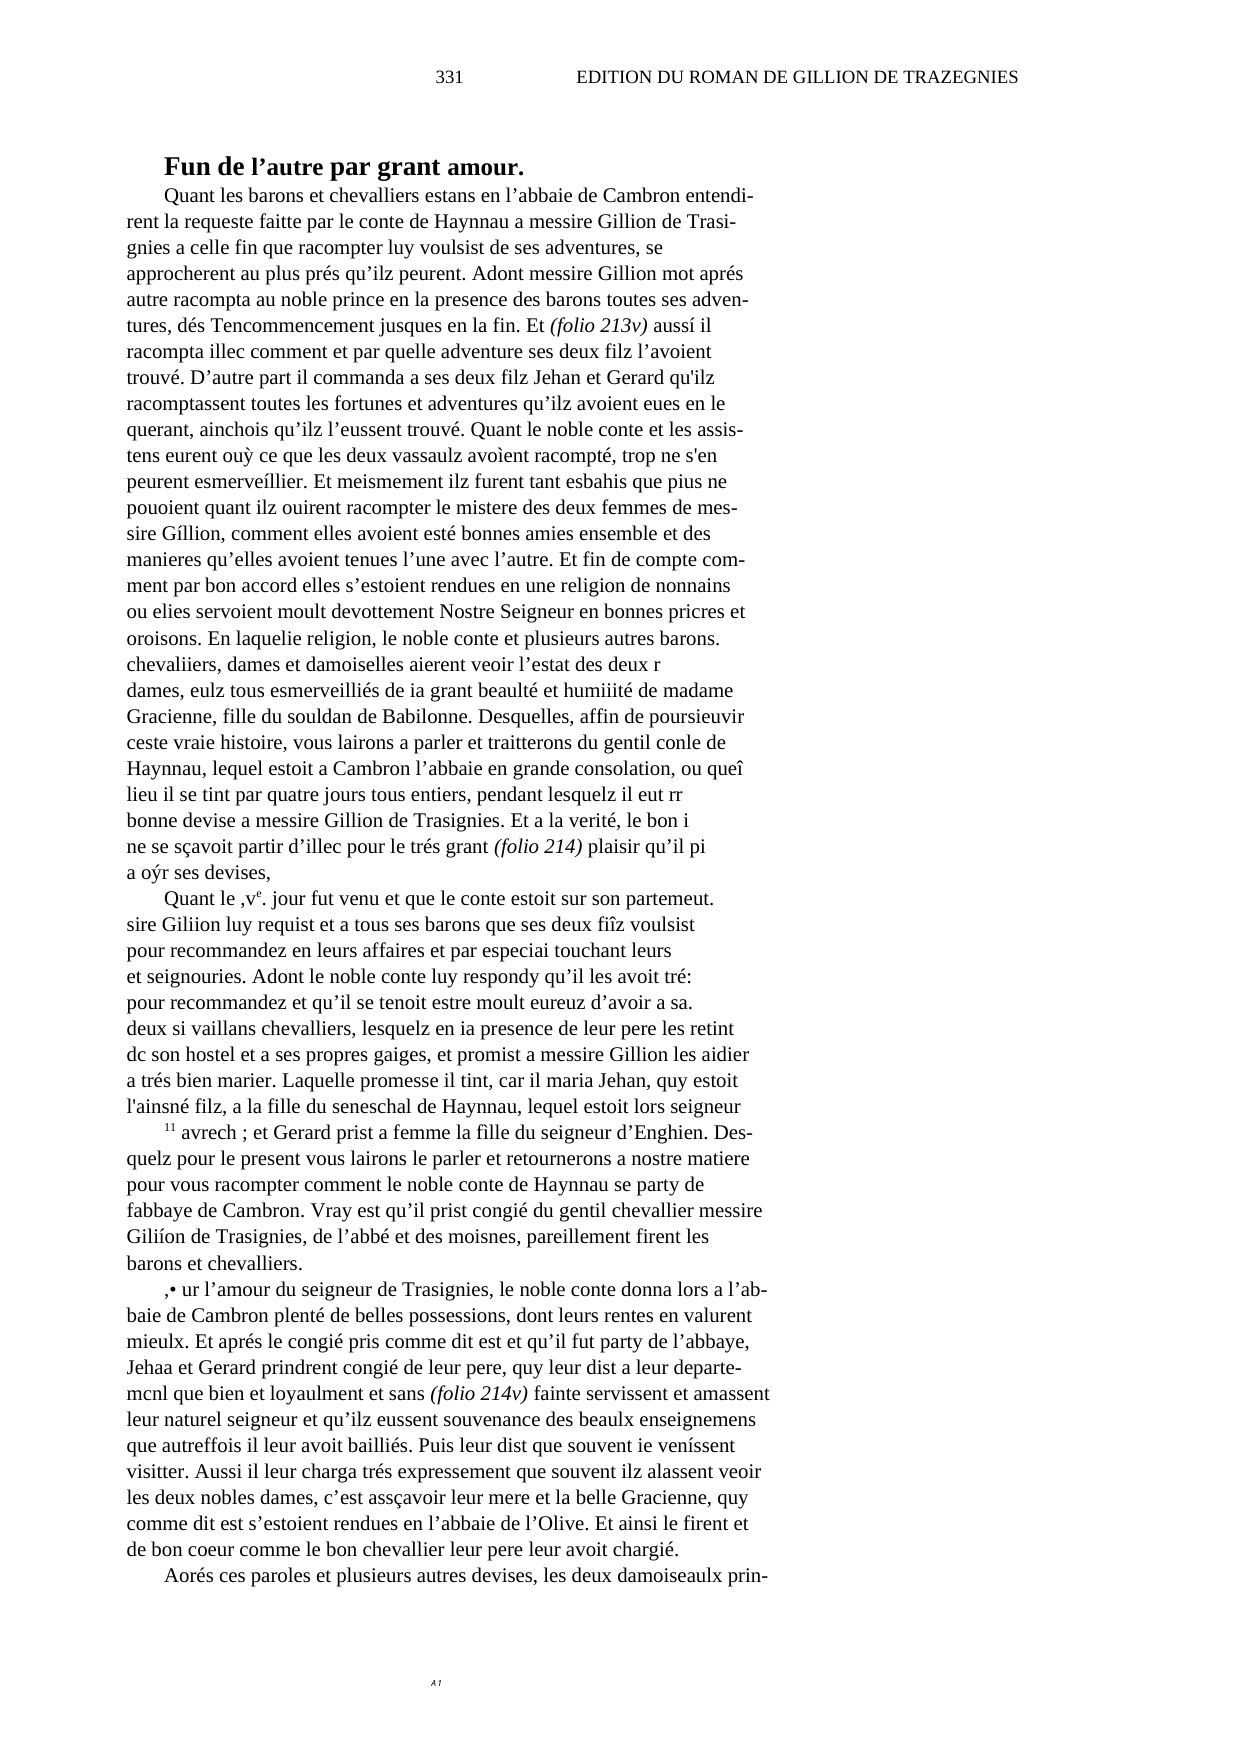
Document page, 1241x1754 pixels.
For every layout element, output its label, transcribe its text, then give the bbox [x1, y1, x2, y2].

text ,• ur l’amour du seigneur de Trasignies, le noble conte donna lors a l’ab- baie de Cambron plenté de belles possessions, dont leurs rentes en valurent mieulx. Et aprés le congié pris comme dit est et qu’il fut party de l’abbaye, Jehaa et Gerard prindrent congié de leur pere, quy leur dist a leur departe- mcnl que bien et loyaulment et sans (folio 214v) fainte servissent et amassent leur naturel seigneur et qu’ilz eussent souvenance des beaulx enseignemens que autreffois il leur avoit bailliés. Puis leur dist que souvent ie veníssent visitter. Aussi il leur charga trés expressement que souvent ilz alassent veoir les deux nobles dames, c’est assçavoir leur mere et la belle Gracienne, quy comme dit est s’estoient rendues en l’abbaie de l’Olive. Et ainsi le firent et de bon coeur comme le bon chevallier leur pere leur avoit chargié. [126, 1275, 1090, 1562]
text deux si vaillans chevalliers, lesquelz en ia presence de leur pere les retint dc son hostel et a ses propres gaiges, et promist a messire Gillion les aidier a trés bien marier. Laquelle promesse il tint, car il maria Jehan, quy estoit l'ainsné filz, a la fille du seneschal de Haynnau, lequel estoit lors seigneur [126, 1015, 1090, 1119]
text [126, 149, 1090, 181]
text Quant le ,ve. jour fut venu et que le conte estoit sur son partemeut. sire Giliion luy requist et a tous ses barons que ses deux fiîz voulsist pour recommandez en leurs affaires et par especiai touchant leurs et seignouries. Adont le noble conte luy respondy qu’il les avoit tré: pour recommandez et qu’il se tenoit estre moult eureuz d’avoir a sa. [126, 884, 1090, 1015]
text 11 avrech ; et Gerard prist a femme la fìlle du seigneur d’Enghien. Des- quelz pour le present vous lairons le parler et retournerons a nostre matiere pour vous racompter comment le noble conte de Haynnau se party de fabbaye de Cambron. Vray est qu’il prist congié du gentil chevallier messire Giliíon de Trasignies, de l’abbé et des moisnes, pareillement firent les barons et chevalliers. [126, 1119, 1090, 1275]
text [126, 1562, 1090, 1588]
text Quant les barons et chevalliers estans en l’abbaie de Cambron entendi- rent la requeste faitte par le conte de Haynnau a messire Gillion de Trasi- gnies a celle fin que racompter luy voulsist de ses adventures, se approcherent au plus prés qu’ilz peurent. Adont messire Gillion mot aprés autre racompta au noble prince en la presence des barons toutes ses adven- tures, dés Tencommencement jusques en la fin. Et (folio 213v) aussí il racompta illec comment et par quelle adventure ses deux filz l’avoient trouvé. D’autre part il commanda a ses deux filz Jehan et Gerard qu'ilz racomptassent toutes les fortunes et adventures qu’ilz avoient eues en le querant, ainchois qu’ilz l’eussent trouvé. Quant le noble conte et les assis- tens eurent ouỳ ce que les deux vassaulz avoìent racompté, trop ne s'en peurent esmerveíllier. Et meismement ilz furent tant esbahis que pius ne pouoient quant ilz ouirent racompter le mistere des deux femmes de mes- sire Gíllion, comment elles avoient esté bonnes amies ensemble et des manieres qu’elles avoient tenues l’une avec l’autre. Et fin de compte com- ment par bon accord elles s’estoient rendues en une religion de nonnains ou elies servoient moult devottement Nostre Seigneur en bonnes pricres et oroisons. En laquelie religion, le noble conte et plusieurs autres barons. chevaliiers, dames et damoiselles aierent veoir l’estat des deux r dames, eulz tous esmerveilliés de ia grant beaulté et humiiité de madame Gracienne, fille du souldan de Babilonne. Desquelles, affin de poursieuvir ceste vraie histoire, vous lairons a parler et traitterons du gentil conle de Haynnau, lequel estoit a Cambron l’abbaie en grande consolation, ou queî lieu il se tint par quatre jours tous entiers, pendant lesquelz il eut rr bonne devise a messire Gillion de Trasignies. Et a la verité, le bon i ne se sçavoit partir d’illec pour le trés grant (folio 214) plaisir qu’il pi a oýr ses devises, [126, 181, 1090, 884]
